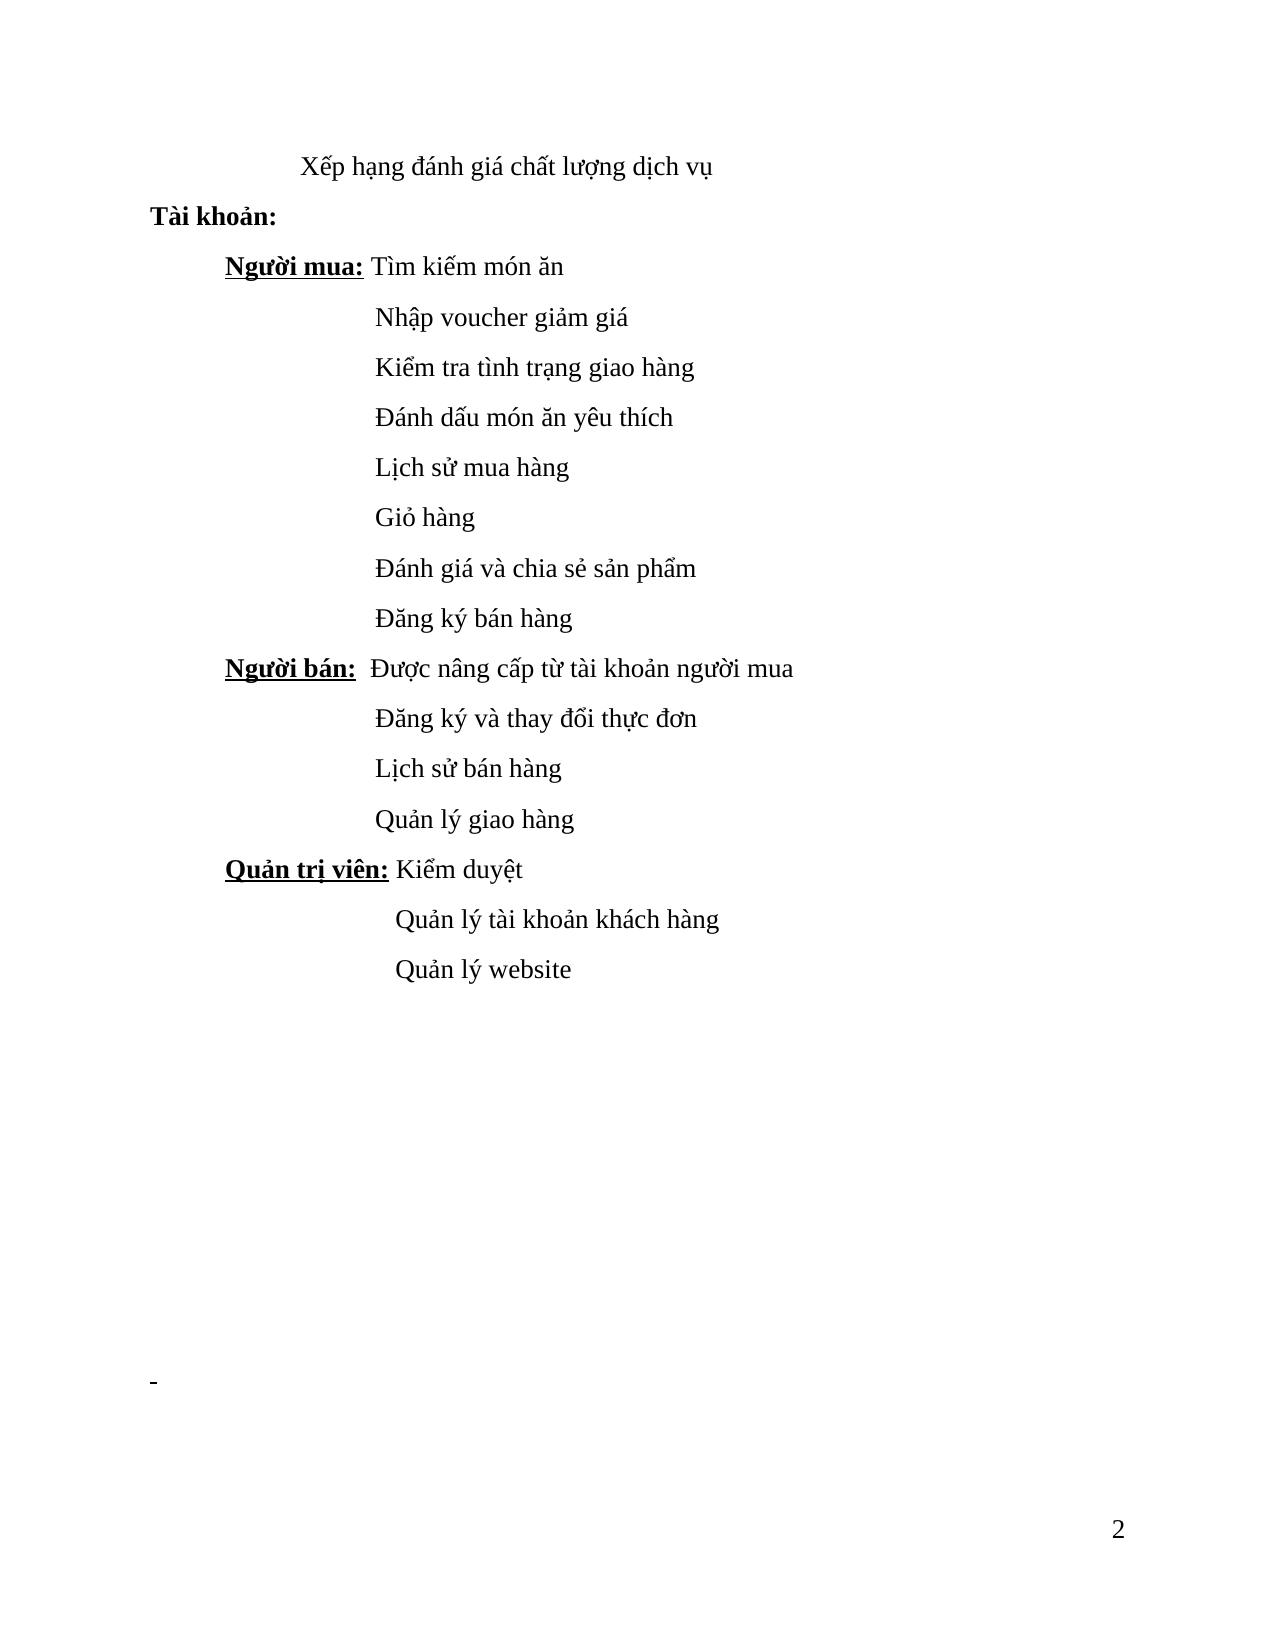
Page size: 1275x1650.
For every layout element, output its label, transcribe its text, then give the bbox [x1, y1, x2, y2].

text Đánh dấu món ăn yêu thích [150, 401, 1125, 432]
text Tài khoản: [150, 200, 1125, 231]
text Xếp hạng đánh giá chất lượng dịch vụ [150, 150, 1125, 181]
text Quản lý giao hàng [150, 803, 1125, 834]
text Quản trị viên: Kiểm duyệt [150, 853, 1125, 884]
text Người mua: Tìm kiếm món ăn [150, 250, 1125, 282]
text Quản lý tài khoản khách hàng [150, 903, 1125, 934]
text Đánh giá và chia sẻ sản phẩm [150, 552, 1125, 583]
text Đăng ký và thay đổi thực đơn [150, 702, 1125, 733]
text Người bán: Được nâng cấp từ tài khoản người mua [150, 652, 1125, 683]
text Lịch sử bán hàng [150, 752, 1125, 784]
text Lịch sử mua hàng [150, 451, 1125, 482]
text Nhập voucher giảm giá [150, 301, 1125, 332]
text Kiểm tra tình trạng giao hàng [150, 351, 1125, 382]
text Quản lý website [150, 953, 1125, 984]
text Đăng ký bán hàng [150, 602, 1125, 633]
text Giỏ hàng [150, 501, 1125, 533]
